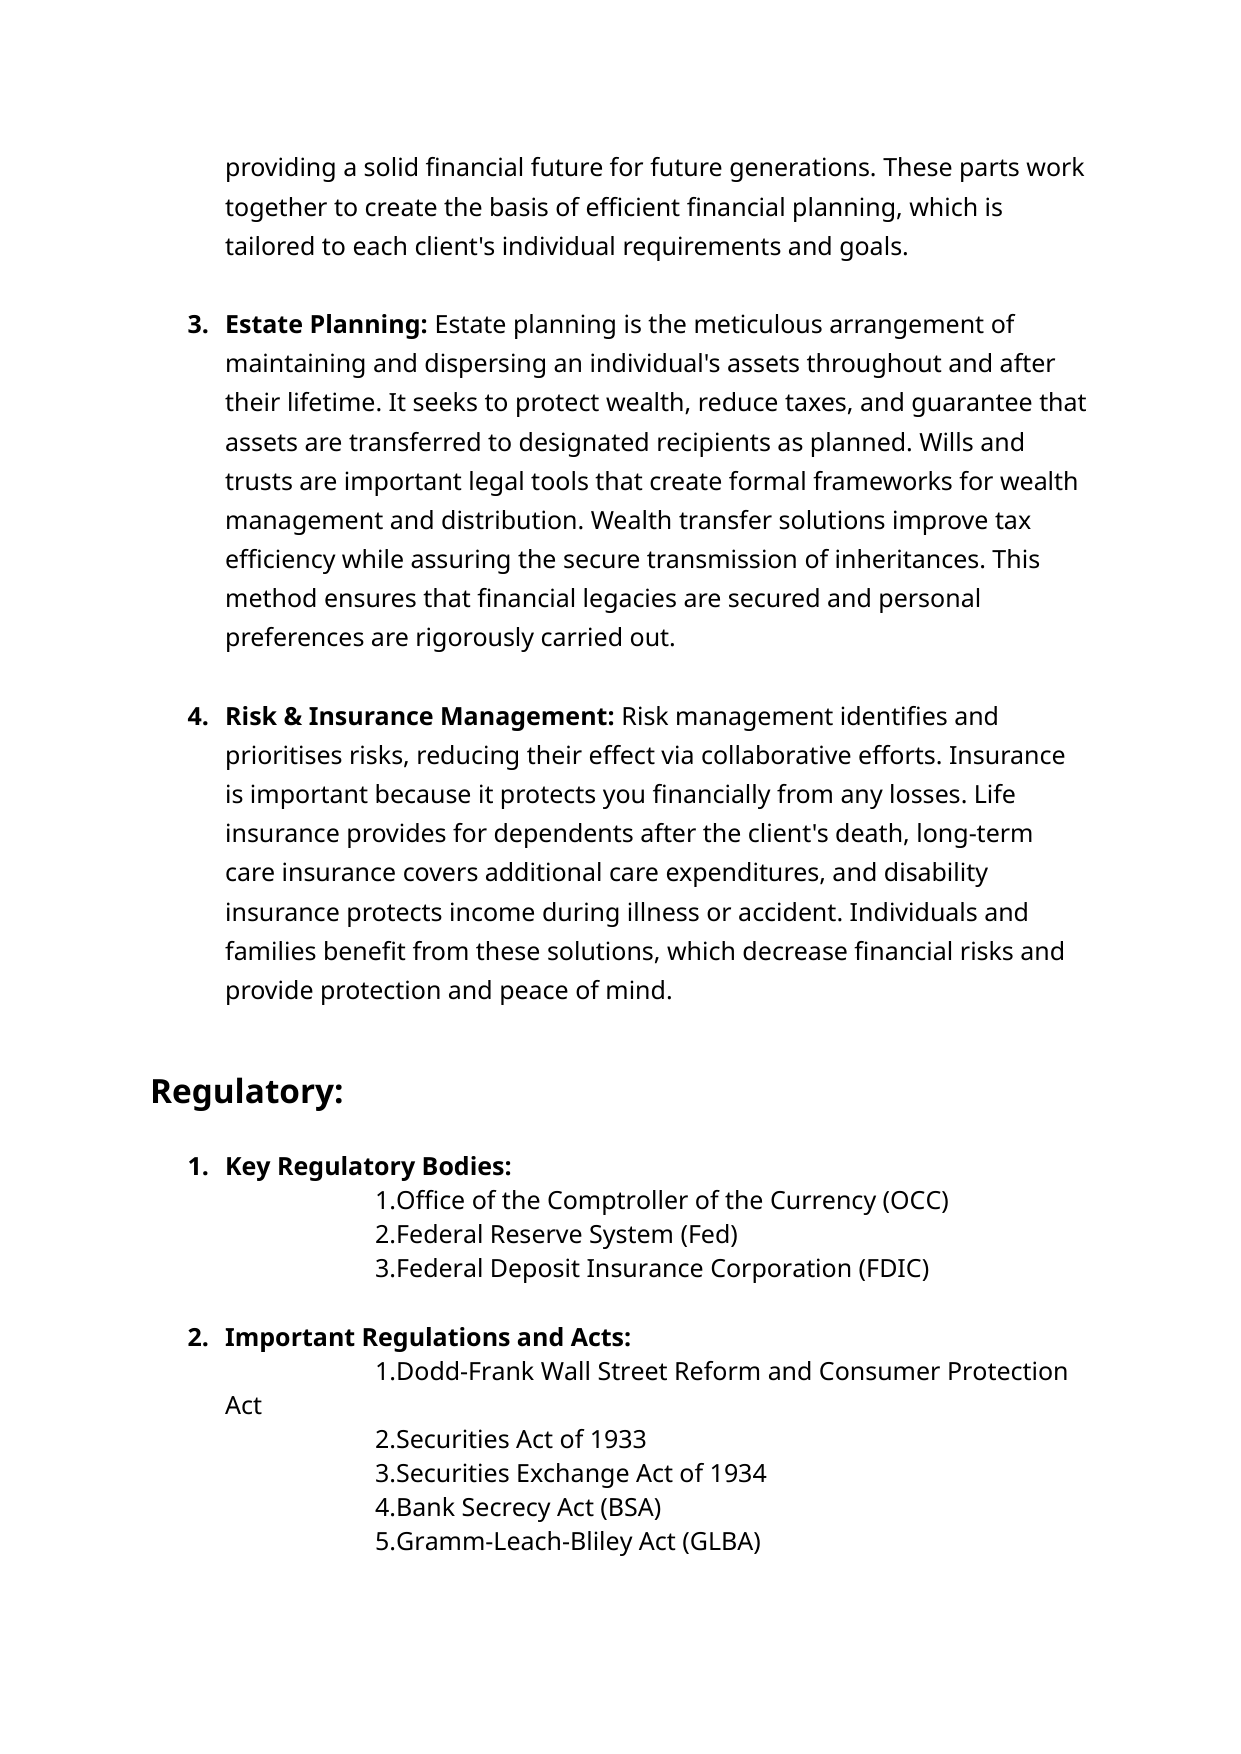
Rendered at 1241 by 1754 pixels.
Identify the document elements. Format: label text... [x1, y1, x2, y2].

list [187, 150, 1090, 302]
list Risk & Insurance Management: Risk management identifies and prioritises risks, reducing their effect via collaborative efforts. Insurance is important because it protects you financially from any losses. Life insurance provides for dependents after the client's death, long-term care insurance covers additional care expenditures, and disability insurance protects income during illness or accident. Individuals and families benefit from these solutions, which decrease financial risks and provide protection and peace of mind. [187, 698, 1090, 1046]
list Important Regulations and Acts: 1.Dodd-Frank Wall Street Reform and Consumer Protection Act 2.Securities Act of 1933 3.Securities Exchange Act of 1934 4.Bank Secrecy Act (BSA) 5.Gramm-Leach-Bliley Act (GLBA) [187, 1319, 1090, 1558]
text Regulatory: [150, 1067, 1090, 1113]
list Key Regulatory Bodies: 1.Office of the Comptroller of the Currency (OCC) 2.Federal Reserve System (Fed) 3.Federal Deposit Insurance Corporation (FDIC) [187, 1149, 1090, 1319]
list Estate Planning: Estate planning is the meticulous arrangement of maintaining and dispersing an individual's assets throughout and after their lifetime. It seeks to protect wealth, reduce taxes, and guarantee that assets are transferred to designated recipients as planned. Wills and trusts are important legal tools that create formal frameworks for wealth management and distribution. Wealth transfer solutions improve tax efficiency while assuring the secure transmission of inheritances. This method ensures that financial legacies are secured and personal preferences are rigorously carried out. [187, 307, 1090, 693]
